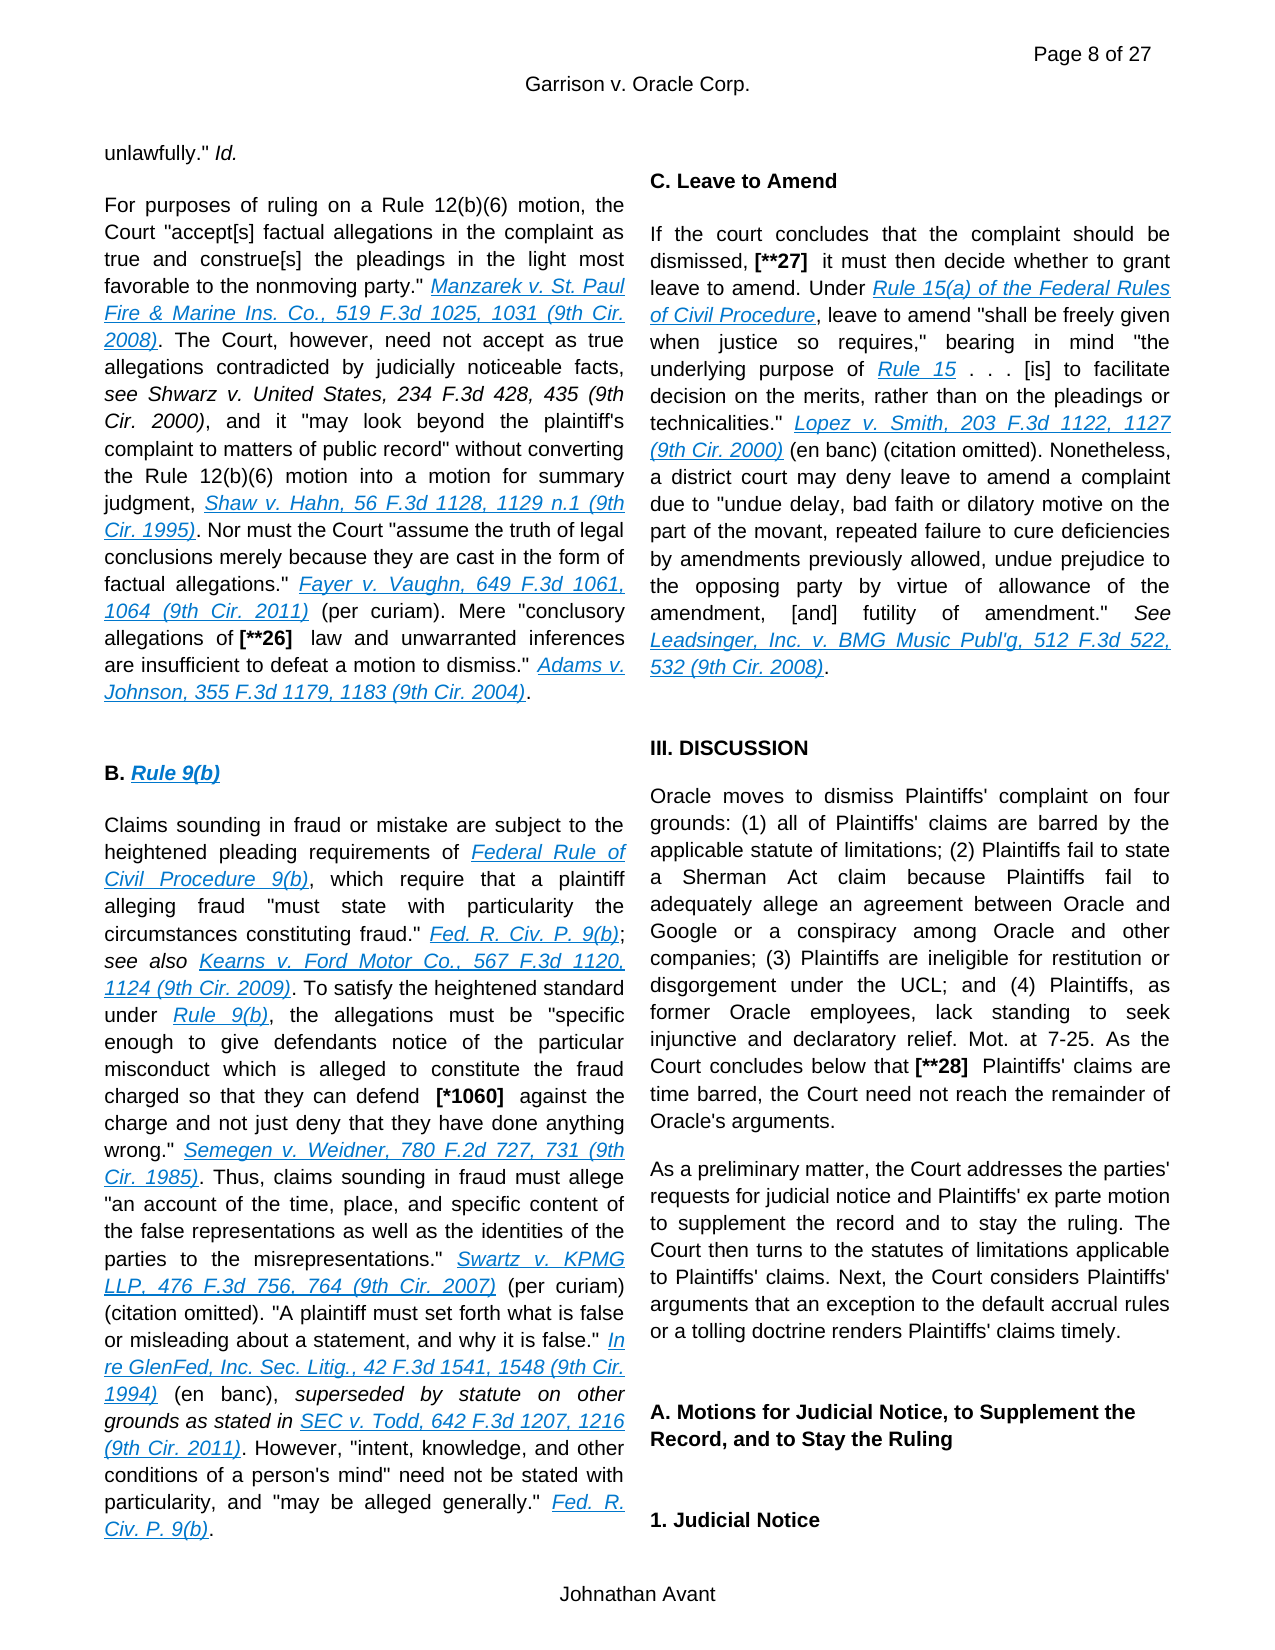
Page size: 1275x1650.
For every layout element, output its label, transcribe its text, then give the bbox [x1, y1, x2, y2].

text 1. Judicial Notice [650, 1476, 1171, 1532]
text As a preliminary matter, the Court addresses the parties' requests for judicial notice and Plaintiffs' ex parte motion to supplement the record and to stay the ruling. The Court then turns to the statutes of limitations applicable to Plaintiffs' claims. Next, the Court considers Plaintiffs' arguments that an exception to the default accrual rules or a tolling doctrine renders Plaintiffs' claims timely. [650, 1153, 1171, 1343]
text For purposes of ruling on a Rule 12(b)(6) motion, the Court "accept[s] factual allegations in the complaint as true and construe[s] the pleadings in the light most favorable to the nonmoving party." Manzarek v. St. Paul Fire & Marine Ins. Co., 519 F.3d 1025, 1031 (9th Cir. 2008). The Court, however, need not accept as true allegations contradicted by judicially noticeable facts, see Shwarz v. United States, 234 F.3d 428, 435 (9th Cir. 2000), and it "may look beyond the plaintiff's complaint to matters of public record" without converting the Rule 12(b)(6) motion into a motion for summary judgment, Shaw v. Hahn, 56 F.3d 1128, 1129 n.1 (9th Cir. 1995). Nor must the Court "assume the truth of legal conclusions merely because they are cast in the form of factual allegations." Fayer v. Vaughn, 649 F.3d 1061, 1064 (9th Cir. 2011) (per curiam). Mere "conclusory allegations of [**26] law and unwarranted inferences are insufficient to defeat a motion to dismiss." Adams v. Johnson, 355 F.3d 1179, 1183 (9th Cir. 2004). [104, 189, 625, 322]
text C. Leave to Amend [650, 137, 1171, 193]
text Claims sounding in fraud or mistake are subject to the heightened pleading requirements of Federal Rule of Civil Procedure 9(b), which require that a plaintiff alleging fraud "must state with particularity the circumstances constituting fraud." Fed. R. Civ. P. 9(b); see also Kearns v. Ford Motor Co., 567 F.3d 1120, 1124 (9th Cir. 2009). To satisfy the heightened standard under Rule 9(b), the allegations must be "specific enough to give defendants notice of the particular misconduct which is alleged to constitute the fraud charged so that they can defend [*1060] against the charge and not just deny that they have done anything wrong." Semegen v. Weidner, 780 F.2d 727, 731 (9th Cir. 1985). Thus, claims sounding in fraud must allege "an account of the time, place, and specific content of the false representations as well as the identities of the parties to the misrepresentations." Swartz v. KPMG LLP, 476 F.3d 756, 764 (9th Cir. 2007) (per curiam) (citation omitted). "A plaintiff must set forth what is false or misleading about a statement, and why it is false." In re GlenFed, Inc. Sec. Litig., 42 F.3d 1541, 1548 (9th Cir. 1994) (en banc), superseded by statute on other grounds as stated in SEC v. Todd, 642 F.3d 1207, 1216 (9th Cir. 2011). However, "intent, knowledge, and other conditions of a person's mind" need not be stated with particularity, and "may be alleged generally." Fed. R. Civ. P. 9(b). [104, 810, 625, 1376]
text B. Rule 9(b) [104, 729, 625, 785]
text Claims sounding in fraud or mistake are subject to the heightened pleading requirements of Federal Rule of Civil Procedure 9(b), which require that a plaintiff alleging fraud "must state with particularity the circumstances constituting fraud." Fed. R. Civ. P. 9(b); see also Kearns v. Ford Motor Co., 567 F.3d 1120, 1124 (9th Cir. 2009). To satisfy the heightened standard under Rule 9(b), the allegations must be "specific enough to give defendants notice of the particular misconduct which is alleged to constitute the fraud charged so that they can defend [*1060] against the charge and not just deny that they have done anything wrong." Semegen v. Weidner, 780 F.2d 727, 731 (9th Cir. 1985). Thus, claims sounding in fraud must allege "an account of the time, place, and specific content of the false representations as well as the identities of the parties to the misrepresentations." Swartz v. KPMG LLP, 476 F.3d 756, 764 (9th Cir. 2007) (per curiam) (citation omitted). "A plaintiff must set forth what is false or misleading about a statement, and why it is false." In re GlenFed, Inc. Sec. Litig., 42 F.3d 1541, 1548 (9th Cir. 1994) (en banc), superseded by statute on other grounds as stated in SEC v. Todd, 642 F.3d 1207, 1216 (9th Cir. 2011). However, "intent, knowledge, and other conditions of a person's mind" need not be stated with particularity, and "may be alleged generally." Fed. R. Civ. P. 9(b). [104, 1377, 625, 1541]
text A. Motions for Judicial Notice, to Supplement the Record, and to Stay the Ruling [650, 1368, 1171, 1451]
text III. DISCUSSION [650, 704, 1171, 759]
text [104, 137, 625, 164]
text If the court concludes that the complaint should be dismissed, [**27] it must then decide whether to grant leave to amend. Under Rule 15(a) of the Federal Rules of Civil Procedure, leave to amend "shall be freely given when justice so requires," bearing in mind "the underlying purpose of Rule 15 . . . [is] to facilitate decision on the merits, rather than on the pleadings or technicalities." Lopez v. Smith, 203 F.3d 1122, 1127 (9th Cir. 2000) (en banc) (citation omitted). Nonetheless, a district court may deny leave to amend a complaint due to "undue delay, bad faith or dilatory motive on the part of the movant, repeated failure to cure deficiencies by amendments previously allowed, undue prejudice to the opposing party by virtue of allowance of the amendment, [and] futility of amendment." See Leadsinger, Inc. v. BMG Music Publ'g, 512 F.3d 522, 532 (9th Cir. 2008). [650, 218, 1171, 649]
text For purposes of ruling on a Rule 12(b)(6) motion, the Court "accept[s] factual allegations in the complaint as true and construe[s] the pleadings in the light most favorable to the nonmoving party." Manzarek v. St. Paul Fire & Marine Ins. Co., 519 F.3d 1025, 1031 (9th Cir. 2008). The Court, however, need not accept as true allegations contradicted by judicially noticeable facts, see Shwarz v. United States, 234 F.3d 428, 435 (9th Cir. 2000), and it "may look beyond the plaintiff's complaint to matters of public record" without converting the Rule 12(b)(6) motion into a motion for summary judgment, Shaw v. Hahn, 56 F.3d 1128, 1129 n.1 (9th Cir. 1995). Nor must the Court "assume the truth of legal conclusions merely because they are cast in the form of factual allegations." Fayer v. Vaughn, 649 F.3d 1061, 1064 (9th Cir. 2011) (per curiam). Mere "conclusory allegations of [**26] law and unwarranted inferences are insufficient to defeat a motion to dismiss." Adams v. Johnson, 355 F.3d 1179, 1183 (9th Cir. 2004). [104, 323, 625, 704]
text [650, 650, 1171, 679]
text Oracle moves to dismiss Plaintiffs' complaint on four grounds: (1) all of Plaintiffs' claims are barred by the applicable statute of limitations; (2) Plaintiffs fail to state a Sherman Act claim because Plaintiffs fail to adequately allege an agreement between Oracle and Google or a conspiracy among Oracle and other companies; (3) Plaintiffs are ineligible for restitution or disgorgement under the UCL; and (4) Plaintiffs, as former Oracle employees, lack standing to seek injunctive and declaratory relief. Mot. at 7-25. As the Court concludes below that [**28] Plaintiffs' claims are time barred, the Court need not reach the remainder of Oracle's arguments. [650, 780, 1171, 1132]
